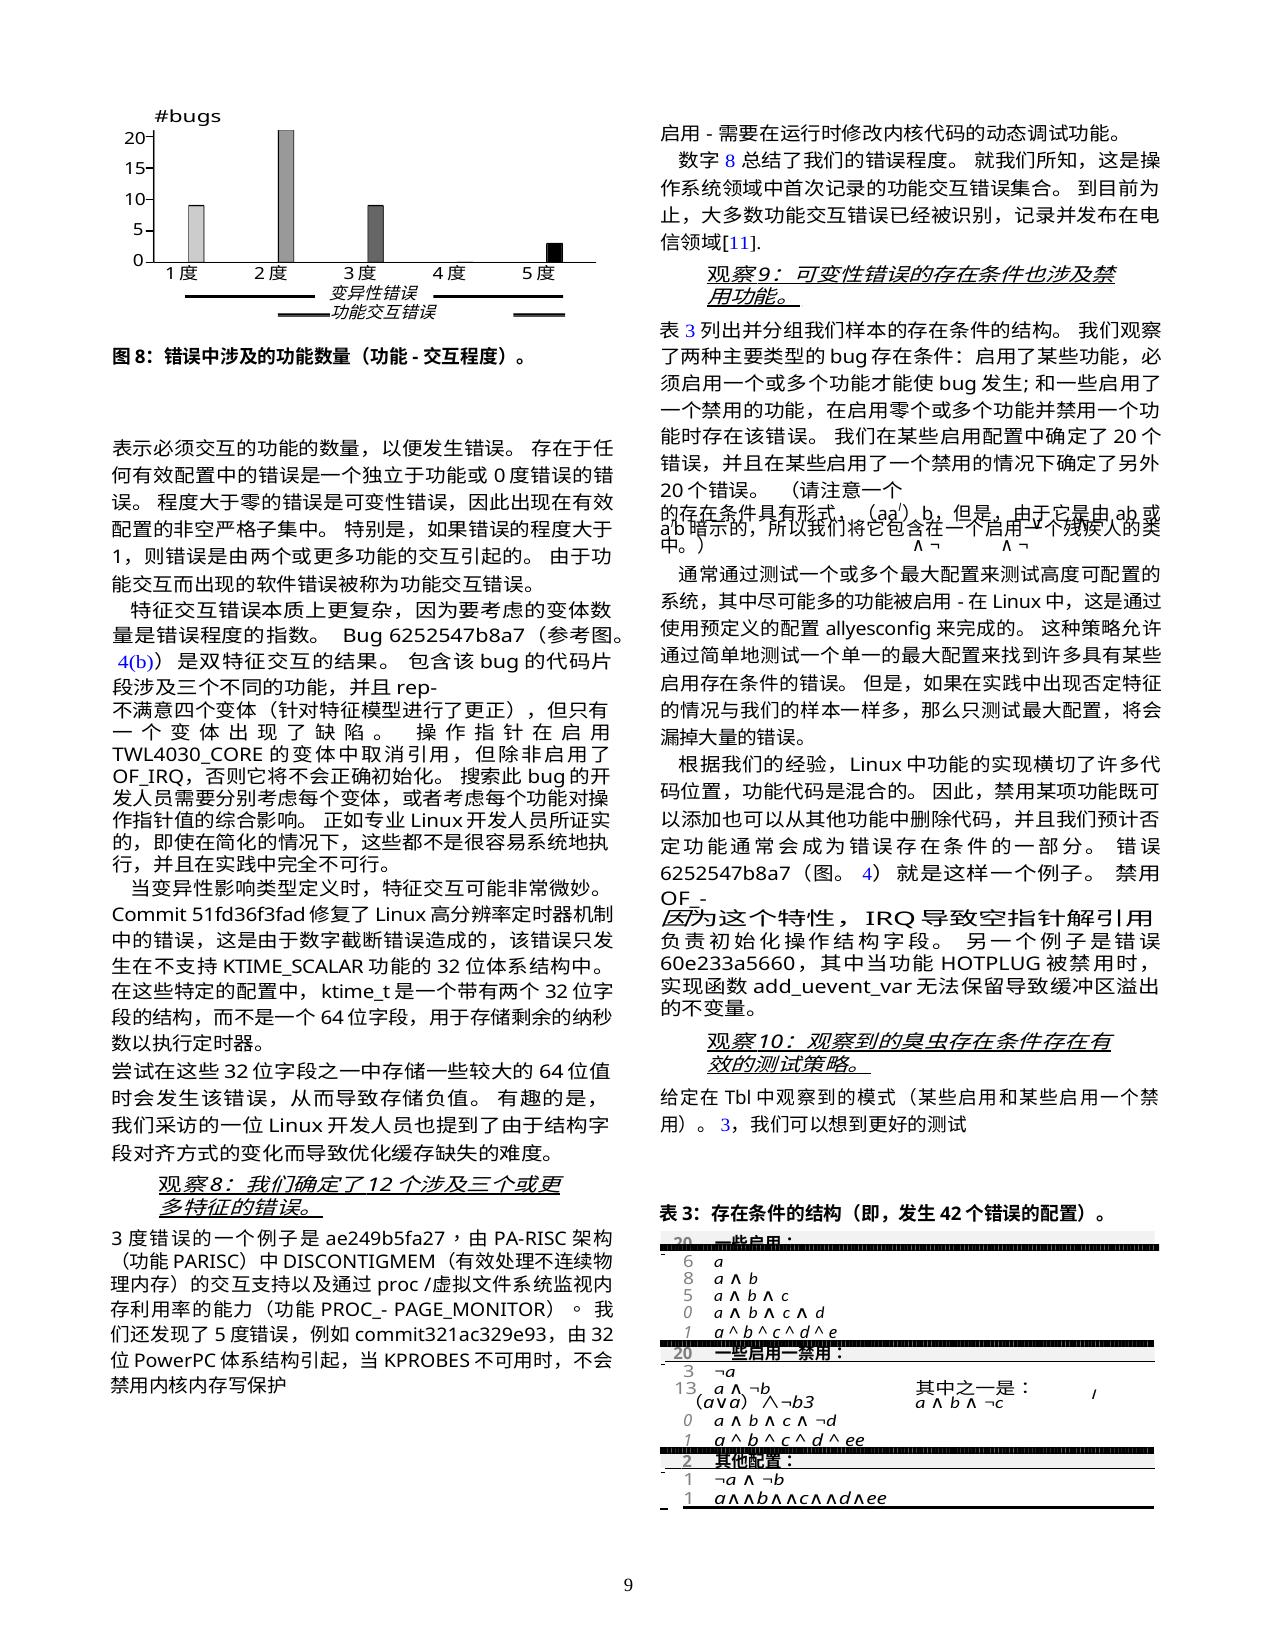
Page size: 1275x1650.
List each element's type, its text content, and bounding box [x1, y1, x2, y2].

text 6 a [683, 1254, 1175, 1270]
picture [145, 210, 597, 218]
text 1 a∧∧b∧∧c∧∧d∧ee [683, 1488, 1175, 1509]
text 20 [124, 127, 618, 149]
text 0 1度 2度 3度 4度 5度 [133, 248, 618, 284]
text 表示必须交互的功能的数量，以便发生错误。 存在于任何有效配置中的错误是一个独立于功能或0度错误的错误。 程度大于零的错误是可变性错误，因此出现在有效配置的非空严格子集中。 特别是，如果错误的程度大于1，则错误是由两个或更多功能的交互引起的。 由于功能交互而出现的软件错误被称为功能交互错误。 [111, 433, 614, 596]
text 的存在条件具有形式，（aal）b，但是，由于它是由ab或alb暗示的，所以我们将它包含在一个启用一个残疾人的类中。） [660, 507, 1161, 558]
text 5 a ∧ b ∧ c [683, 1288, 1175, 1305]
text 3度错误的一个例子是ae249b5fa27，由PA-RISC架构（功能PARISC）中DISCONTIGMEM（有效处理不连续物理内存）的交互支持以及通过proc /虚拟文件系统监视内存利用率的能力（功能PROC_- PAGE_MONITOR）。 我们还发现了5度错误，例如commit321ac329e93，由32位PowerPC体系结构引起，当KPROBES不可用时，不会禁用内核内存写保护 [110, 1227, 614, 1397]
text 启用 - 需要在运行时修改内核代码的动态调试功能。 [660, 119, 1161, 146]
text 10 [124, 187, 618, 210]
text 8 a ∧ b [683, 1270, 1175, 1288]
text 变异性错误 [272, 284, 474, 303]
text 当变异性影响类型定义时，特征交互可能非常微妙。 Commit 51fd36f3fad修复了Linux高分辨率定时器机制中的错误，这是由于数字截断错误造成的，该错误只发生在不支持KTIME_SCALAR功能的32位体系结构中。 在这些特定的配置中，ktime_t是一个带有两个32位字段的结构，而不是一个64位字段，用于存储剩余的纳秒数以执行定时器。 [111, 875, 614, 1056]
subtitle 表3：存在条件的结构（即，发生42个错误的配置）。 [657, 1199, 1158, 1226]
text 根据我们的经验，Linux中功能的实现横切了许多代码位置，功能代码是混合的。 因此，禁用某项功能既可以添加也可以从其他功能中删除代码，并且我们预计否定功能通常会成为错误存在条件的一部分。 错误6252547b8a7（图。 4）就是这样一个例子。 禁用OF_- [660, 750, 1161, 911]
text 特征交互错误本质上更复杂，因为要考虑的变体数量是错误程度的指数。 Bug 6252547b8a7（参考图。 4(b)）是双特征交互的结果。 包含该bug的代码片段涉及三个不同的功能，并且rep- [112, 597, 613, 700]
text #bugs [154, 106, 618, 127]
text 3 ¬a [683, 1365, 1175, 1381]
text 数字 8 总结了我们的错误程度。 就我们所知，这是操作系统领域中首次记录的功能交互错误集合。 到目前为止，大多数功能交互错误已经被识别，记录并发布在电信领域[11]. [660, 146, 1161, 255]
picture [660, 1340, 1154, 1347]
text 给定在Tbl中观察到的模式（某些启用和某些启用一个禁用）。 3，我们可以想到更好的测试 [660, 1083, 1161, 1136]
picture [145, 240, 597, 248]
text 尝试在这些32位字段之一中存储一些较大的64位值时会发生该错误，从而导致存储负值。 有趣的是，我们采访的一位Linux开发人员也提到了由于结构字段对齐方式的变化而导致优化缓存缺失的难度。 [111, 1057, 611, 1166]
text 1 ¬a ∧ ¬b [683, 1472, 1175, 1488]
text 不满意四个变体（针对特征模型进行了更正），但只有一个变体出现了缺陷。 操作指针在启用TWL4030_CORE的变体中取消引用，但除非启用了OF_IRQ，否则它将不会正确初始化。 搜索此bug的开发人员需要分别考虑每个变体，或者考虑每个功能对操作指针值的综合影响。 正如专业Linux开发人员所证实的，即使在简化的情况下，这些都不是很容易系统地执行，并且在实践中完全不可行。 [112, 700, 611, 875]
text 图8：错误中涉及的功能数量（功能 - 交互程度）。 [109, 342, 610, 369]
text 观察8：我们确定了12个涉及三个或更多特征的错误。 [159, 1173, 567, 1220]
list a ^ b ^ c ^ d ^ e [683, 1322, 1175, 1343]
picture [277, 313, 330, 317]
picture [660, 1447, 1154, 1454]
picture [513, 313, 566, 317]
picture [660, 1244, 1160, 1251]
text 观察10：观察到的臭虫存在条件存在有效的测试策略。 [707, 1030, 1136, 1077]
text 负责初始化操作结构字段。 另一个例子是错误60e233a5660，其中当功能HOTPLUG被禁用时，实现函数add_uevent_var无法保留导致缓冲区溢出的不变量。 [660, 931, 1161, 1021]
list a ∧ b ∧ c ∧ ¬d [683, 1414, 1175, 1429]
list a ^ b ^ c ^ d ^ ee [683, 1429, 1175, 1450]
text 通常通过测试一个或多个最大配置来测试高度可配置的系统，其中尽可能多的功能被启用 - 在Linux中，这是通过使用预定义的配置allyesconfig来完成的。 这种策略允许通过简单地测试一个单一的最大配置来找到许多具有某些启用存在条件的错误。 但是，如果在实践中出现否定特征的情况与我们的样本一样多，那么只测试最大配置，将会漏掉大量的错误。 [660, 559, 1162, 750]
text 表 3 列出并分组我们样本的存在条件的结构。 我们观察了两种主要类型的bug存在条件：启用了某些功能，必须启用一个或多个功能才能使bug发生; 和一些启用了一个禁用的功能，在启用零个或多个功能并禁用一个功能时存在该错误。 我们在某些启用配置中确定了20个错误，并且在某些启用了一个禁用的情况下确定了另外20个错误。 （请注意一个 [659, 316, 1162, 503]
text 5 [133, 218, 618, 240]
text 功能交互错误 [330, 303, 618, 322]
picture [145, 149, 597, 156]
text 因为这个特性，IRQ导致空指针解引用 [660, 911, 1175, 929]
list a ∧ b ∧ c ∧ d [683, 1305, 1175, 1322]
text 13 a ∧ ¬b 其中之一是：（a∨a）∧¬b3 a ∧ b ∧ ¬c [674, 1382, 1143, 1414]
text 观察9：可变性错误的存在条件也涉及禁用功能。 [707, 262, 1136, 309]
picture [145, 179, 597, 187]
text 15 [124, 156, 618, 179]
